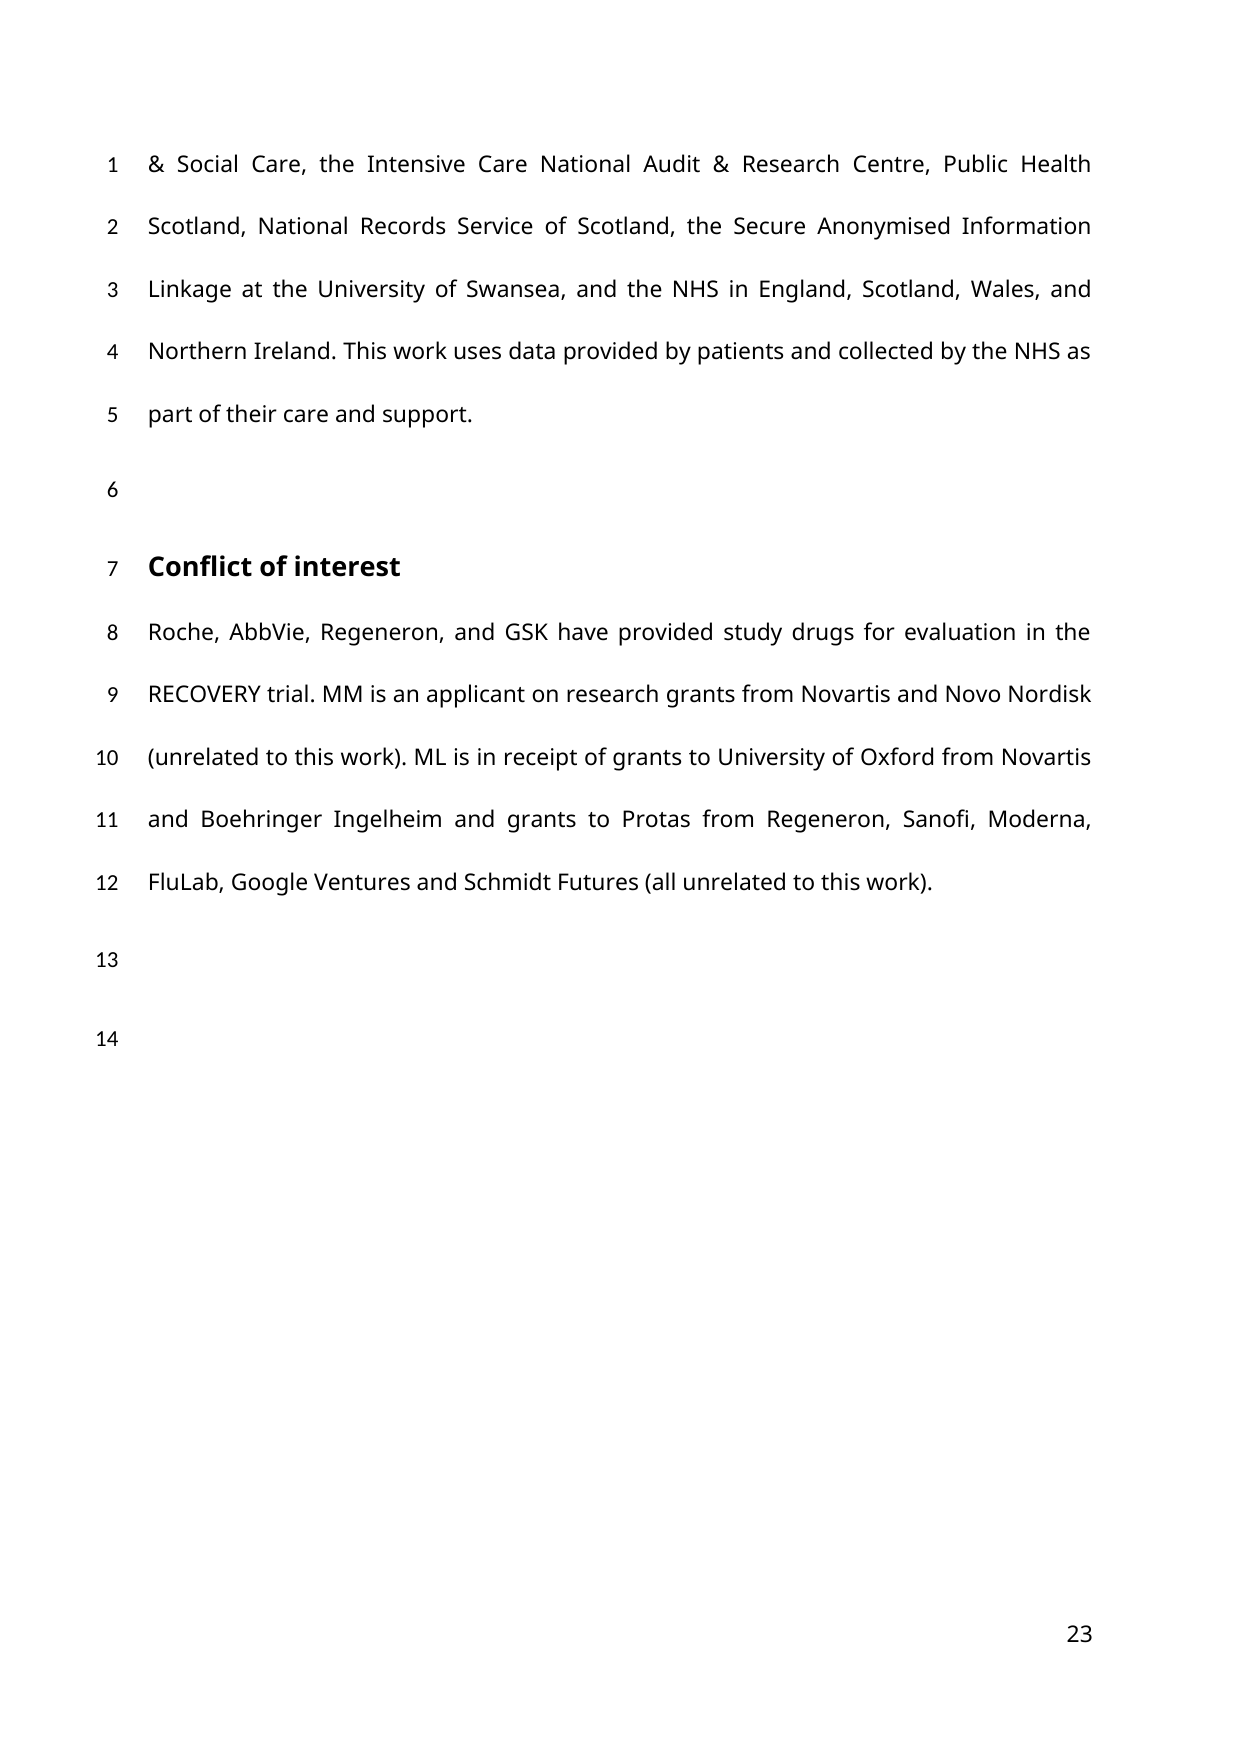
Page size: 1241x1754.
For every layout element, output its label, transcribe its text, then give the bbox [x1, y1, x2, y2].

subtitle Conflict of interest [148, 548, 1092, 584]
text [148, 148, 1092, 429]
text Roche, AbbVie, Regeneron, and GSK have provided study drugs for evaluation in the RECOVERY trial. MM is an applicant on research grants from Novartis and Novo Nordisk (unrelated to this work). ML is in receipt of grants to University of Oxford from Novartis and Boehringer Ingelheim and grants to Protas from Regeneron, Sanofi, Moderna, FluLab, Google Ventures and Schmidt Futures (all unrelated to this work). [148, 616, 1092, 897]
